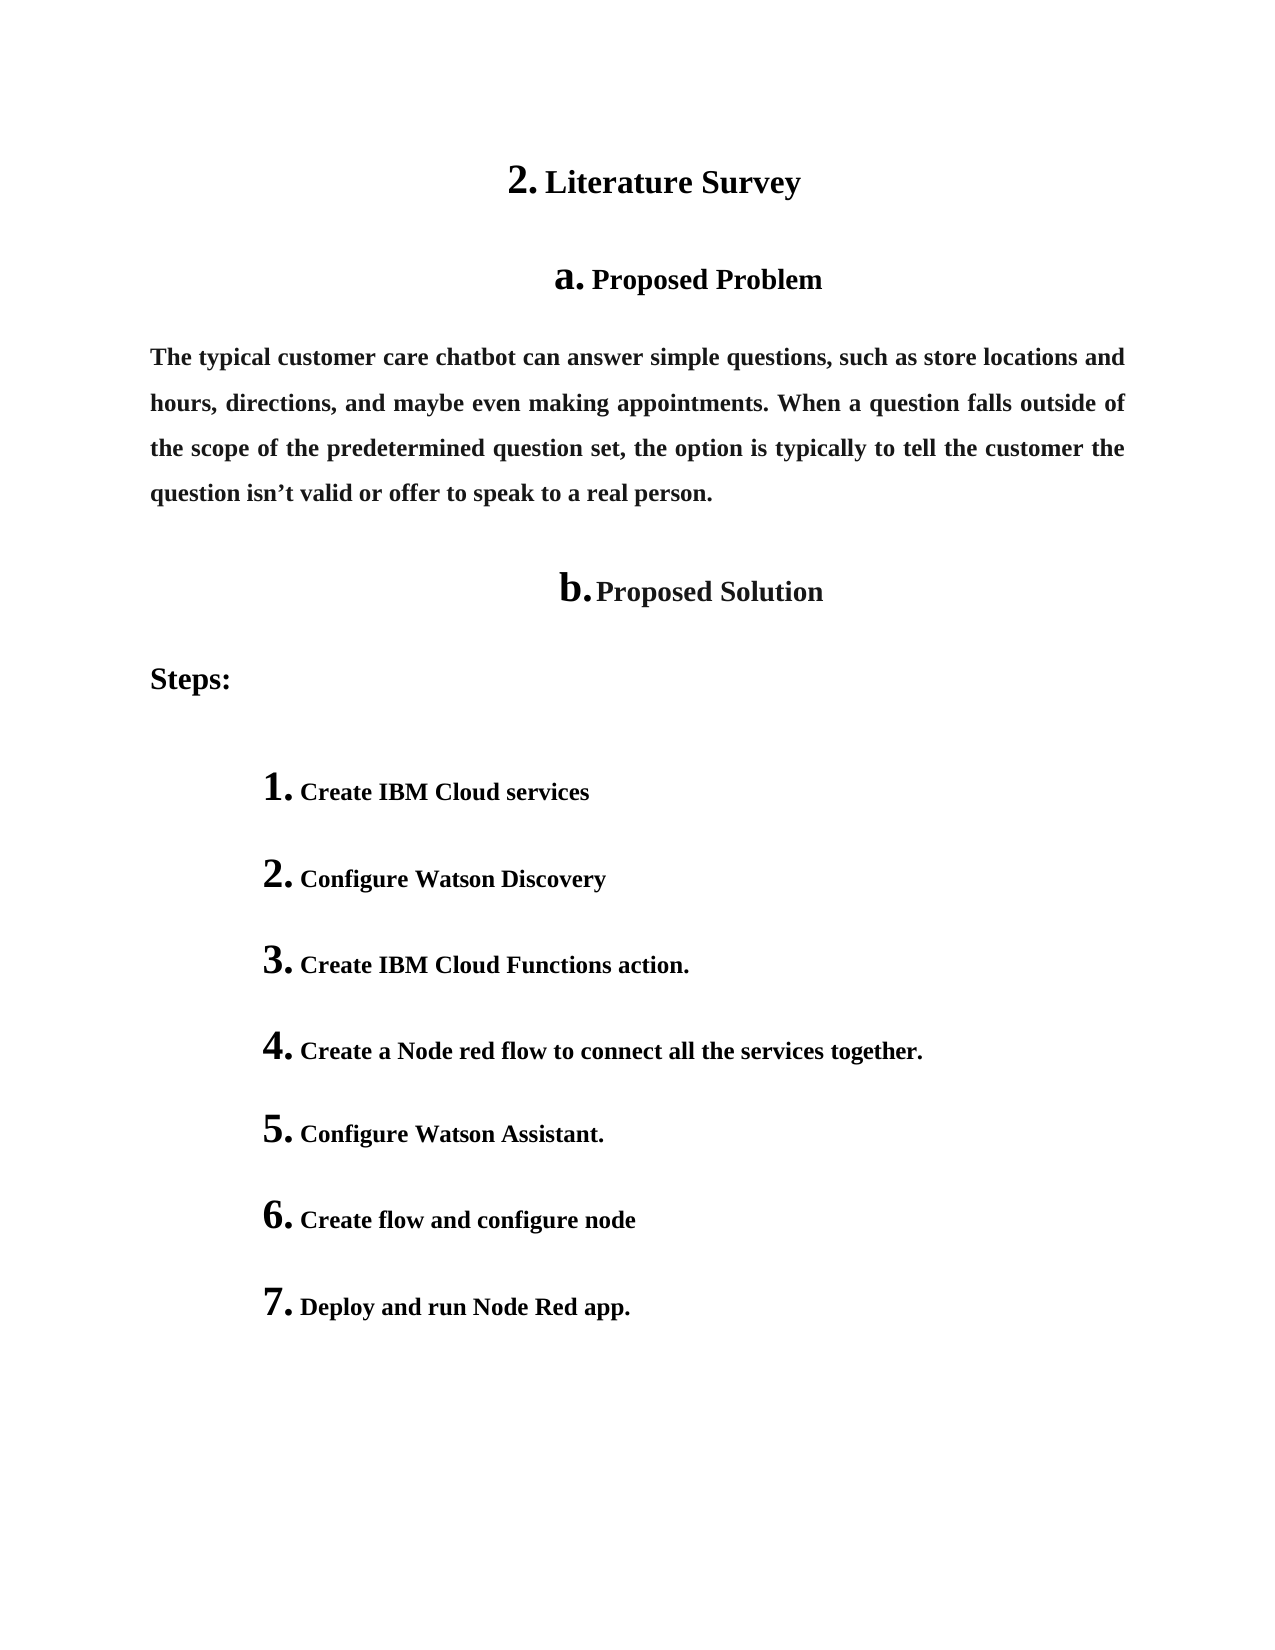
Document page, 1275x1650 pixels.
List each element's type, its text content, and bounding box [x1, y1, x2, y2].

text The typical customer care chatbot can answer simple questions, such as store locations and hours, directions, and maybe even making appointments. When a question falls outside of the scope of the predetermined question set, the option is typically to tell the customer the question isn’t valid or offer to speak to a real person. [150, 342, 1127, 507]
list Deploy and run Node Red app. [262, 1277, 1264, 1325]
subtitle Literature Survey [507, 155, 1264, 203]
list Create a Node red flow to connect all the services together. [262, 1021, 1264, 1068]
list Create IBM Cloud services [262, 761, 1264, 809]
list Create IBM Cloud Functions action. [262, 934, 1264, 982]
list Create flow and configure node [262, 1189, 1264, 1237]
list Configure Watson Assistant. [262, 1103, 1264, 1151]
subtitle Proposed Problem [554, 250, 1264, 298]
text Steps: [150, 660, 1264, 696]
list Configure Watson Discovery [262, 849, 1264, 897]
subtitle Proposed Solution [559, 563, 1264, 611]
